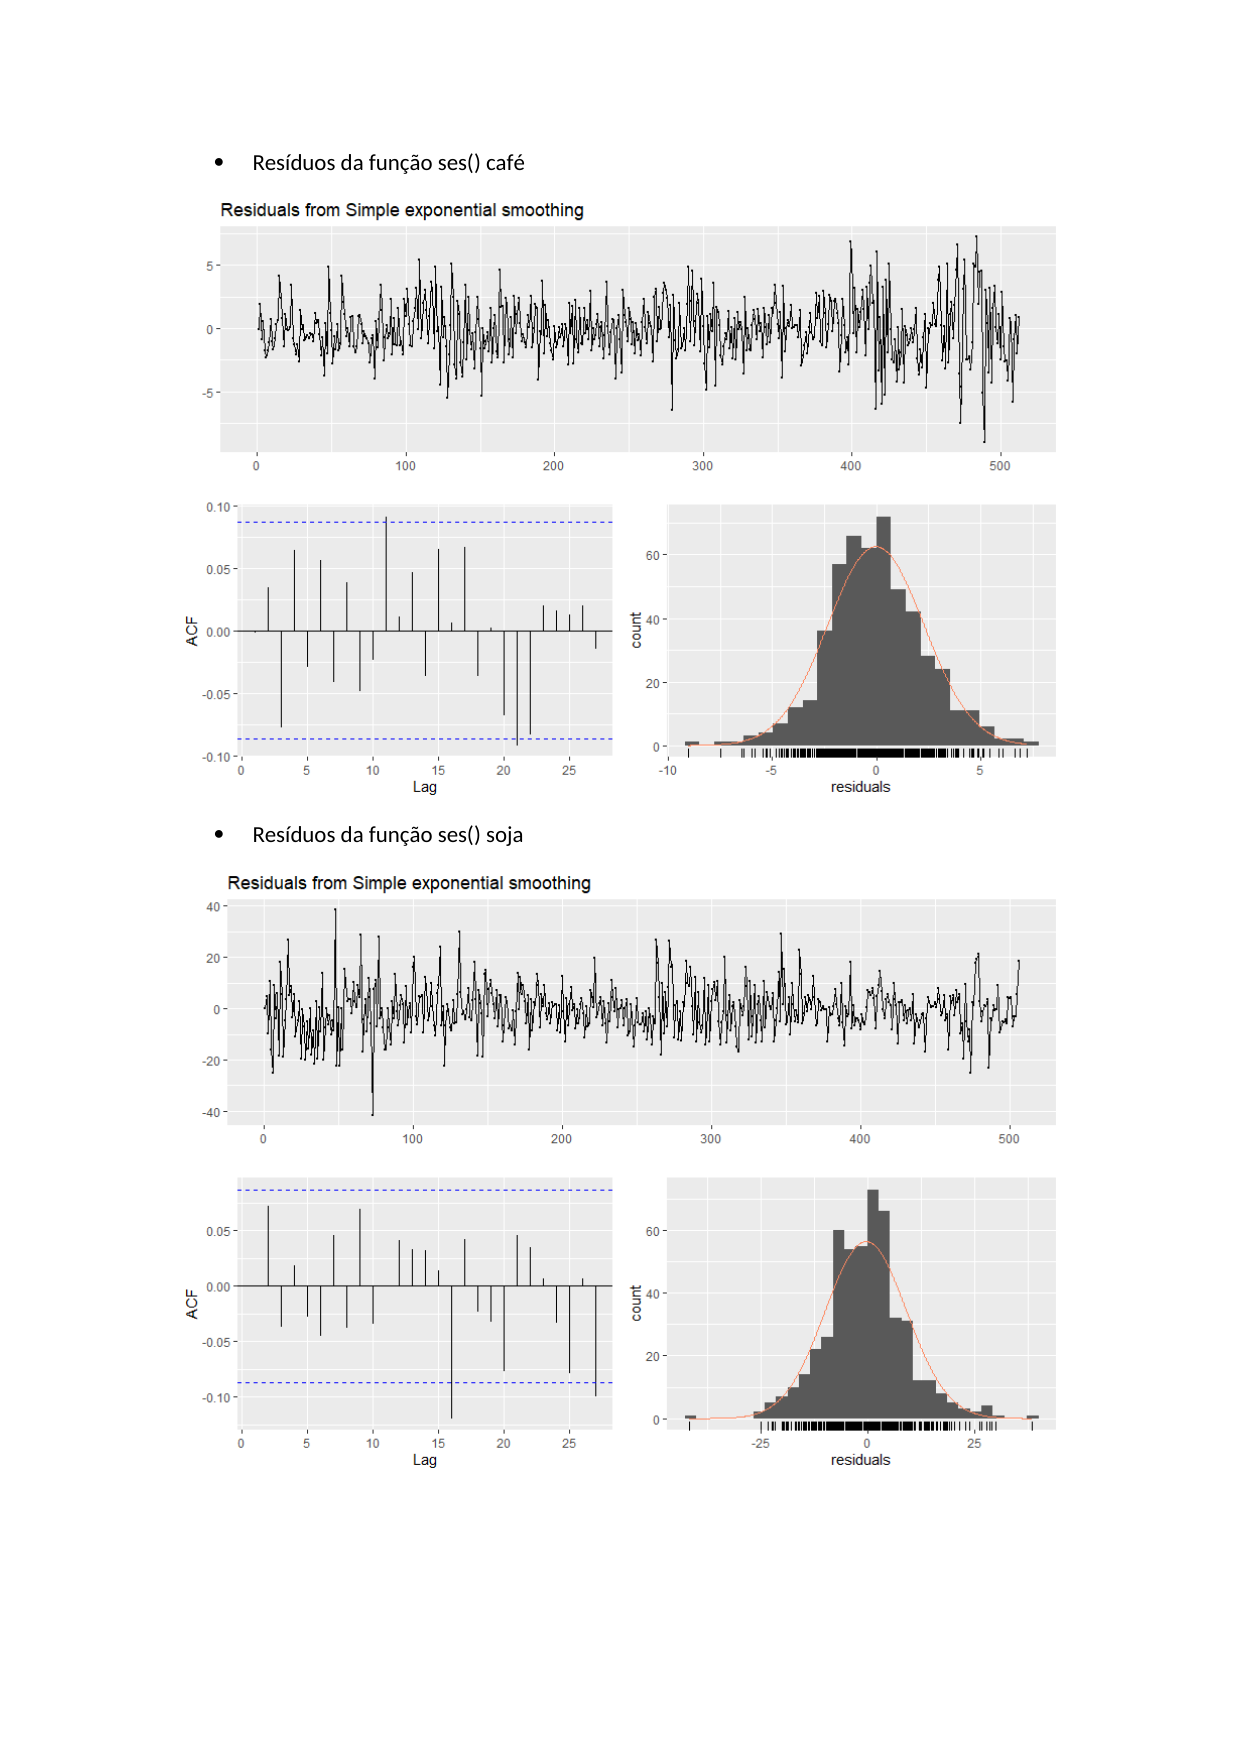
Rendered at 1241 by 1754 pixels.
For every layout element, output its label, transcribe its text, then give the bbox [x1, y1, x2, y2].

picture [177, 194, 1063, 802]
list Resíduos da função ses() soja [215, 820, 1063, 848]
list Resíduos da função ses() café [215, 148, 1063, 176]
picture [177, 867, 1063, 1475]
